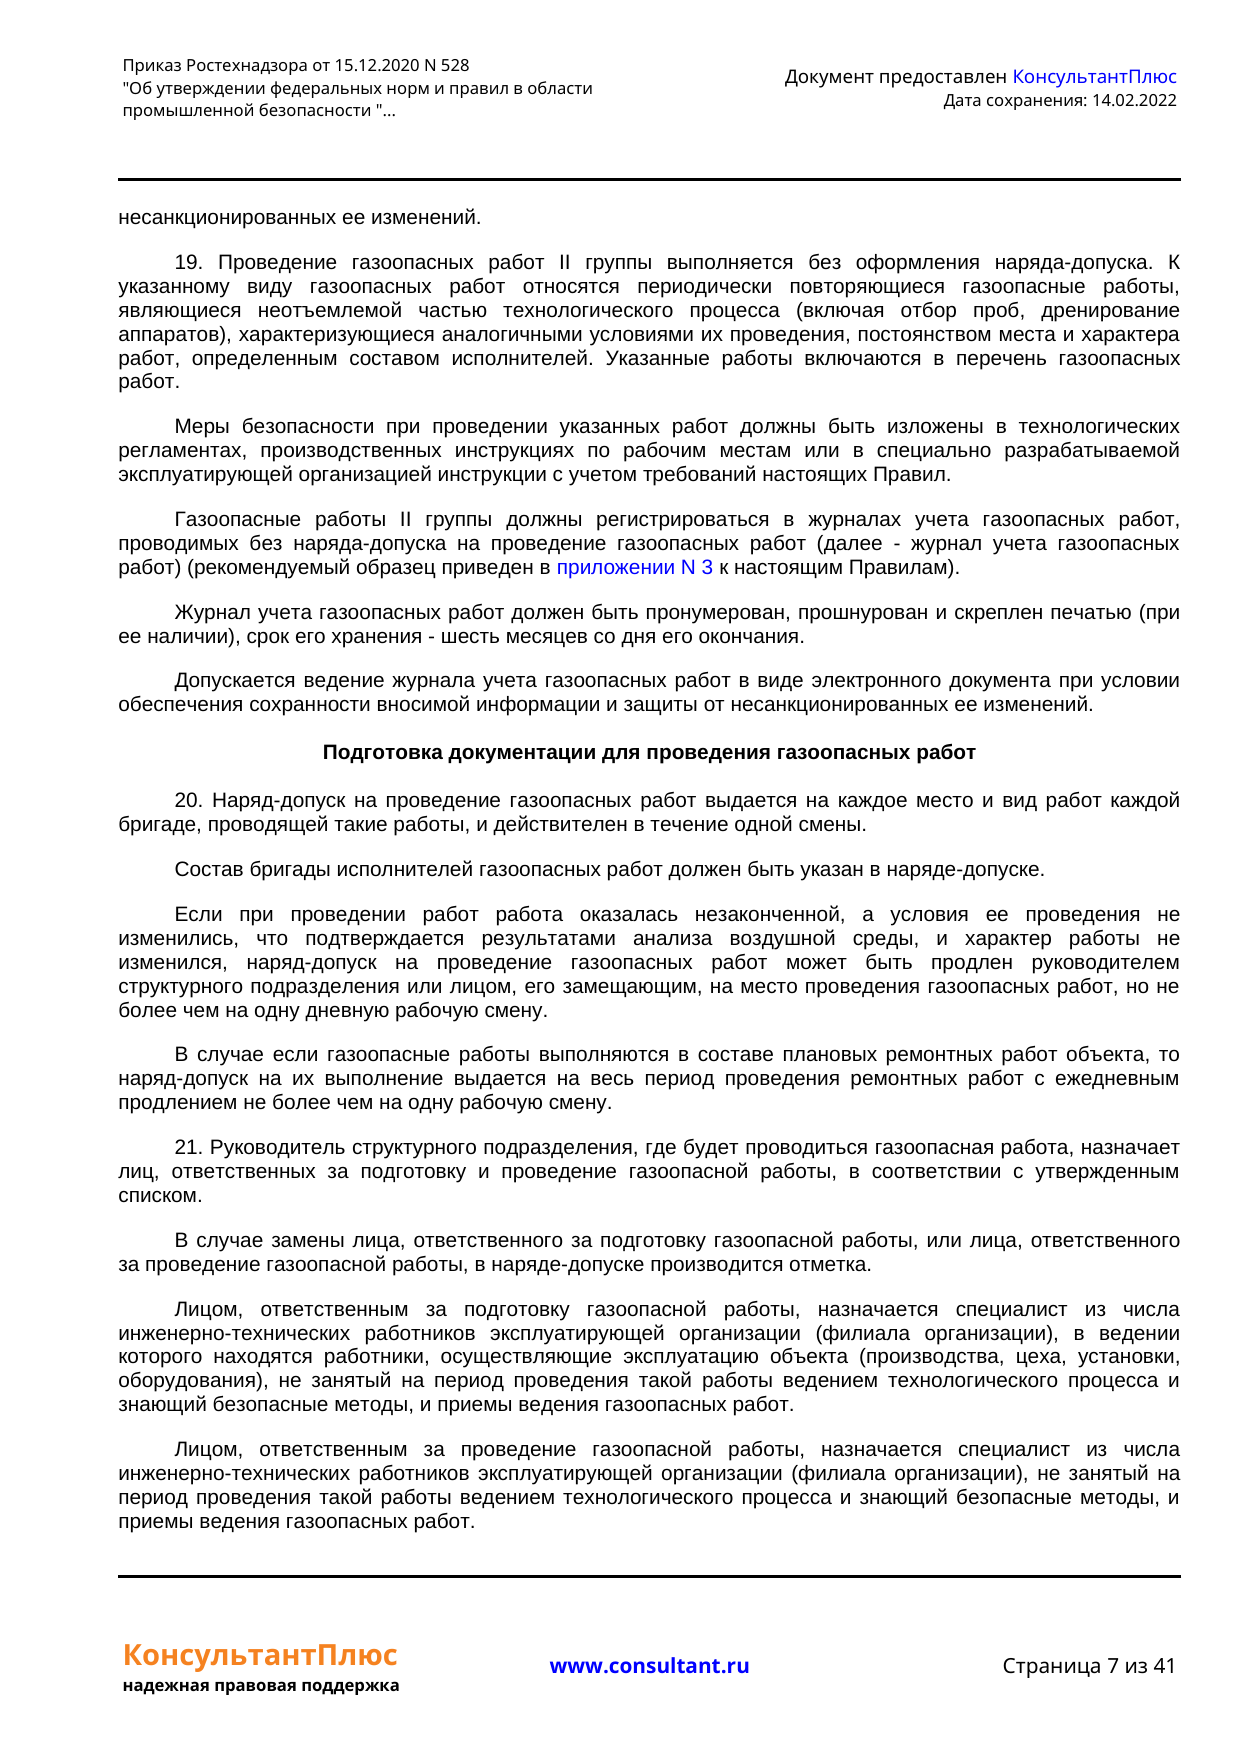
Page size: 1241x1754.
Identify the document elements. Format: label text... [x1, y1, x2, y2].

text Журнал учета газоопасных работ должен быть пронумерован, прошнурован и скреплен печатью (при ее наличии), срок его хранения - шесть месяцев со дня его окончания. [118, 599, 1181, 647]
text Лицом, ответственным за проведение газоопасной работы, назначается специалист из числа инженерно-технических работников эксплуатирующей организации (филиала организации), не занятый на период проведения такой работы ведением технологического процесса и знающий безопасные методы, и приемы ведения газоопасных работ. [118, 1437, 1181, 1533]
text Если при проведении работ работа оказалась незаконченной, а условия ее проведения не изменились, что подтверждается результатами анализа воздушной среды, и характер работы не изменился, наряд-допуск на проведение газоопасных работ может быть продлен руководителем структурного подразделения или лицом, его замещающим, на место проведения газоопасных работ, но не более чем на одну дневную рабочую смену. [118, 902, 1181, 1021]
text 19. Проведение газоопасных работ II группы выполняется без оформления наряда-допуска. К указанному виду газоопасных работ относятся периодически повторяющиеся газоопасные работы, являющиеся неотъемлемой частью технологического процесса (включая отбор проб, дренирование аппаратов), характеризующиеся аналогичными условиями их проведения, постоянством места и характера работ, определенным составом исполнителей. Указанные работы включаются в перечень газоопасных работ. [118, 249, 1181, 393]
text Допускается ведение журнала учета газоопасных работ в виде электронного документа при условии обеспечения сохранности вносимой информации и защиты от несанкционированных ее изменений. [118, 668, 1181, 716]
title Подготовка документации для проведения газоопасных работ [118, 740, 1181, 764]
text 21. Руководитель структурного подразделения, где будет проводиться газоопасная работа, назначает лиц, ответственных за подготовку и проведение газоопасной работы, в соответствии с утвержденным списком. [118, 1135, 1181, 1207]
text Газоопасные работы II группы должны регистрироваться в журналах учета газоопасных работ, проводимых без наряда-допуска на проведение газоопасных работ (далее - журнал учета газоопасных работ) (рекомендуемый образец приведен в приложении N 3 к настоящим Правилам). [118, 507, 1181, 579]
text Меры безопасности при проведении указанных работ должны быть изложены в технологических регламентах, производственных инструкциях по рабочим местам или в специально разрабатываемой эксплуатирующей организацией инструкции с учетом требований настоящих Правил. [118, 414, 1181, 486]
text 20. Наряд-допуск на проведение газоопасных работ выдается на каждое место и вид работ каждой бригаде, проводящей такие работы, и действителен в течение одной смены. [118, 788, 1181, 836]
text Состав бригады исполнителей газоопасных работ должен быть указан в наряде-допуске. [118, 857, 1181, 881]
text В случае если газоопасные работы выполняются в составе плановых ремонтных работ объекта, то наряд-допуск на их выполнение выдается на весь период проведения ремонтных работ с ежедневным продлением не более чем на одну рабочую смену. [118, 1042, 1181, 1114]
text Лицом, ответственным за подготовку газоопасной работы, назначается специалист из числа инженерно-технических работников эксплуатирующей организации (филиала организации), в ведении которого находятся работники, осуществляющие эксплуатацию объекта (производства, цеха, установки, оборудования), не занятый на период проведения такой работы ведением технологического процесса и знающий безопасные методы, и приемы ведения газоопасных работ. [118, 1296, 1181, 1416]
text В случае замены лица, ответственного за подготовку газоопасной работы, или лица, ответственного за проведение газоопасной работы, в наряде-допуске производится отметка. [118, 1228, 1181, 1276]
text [118, 205, 1181, 229]
